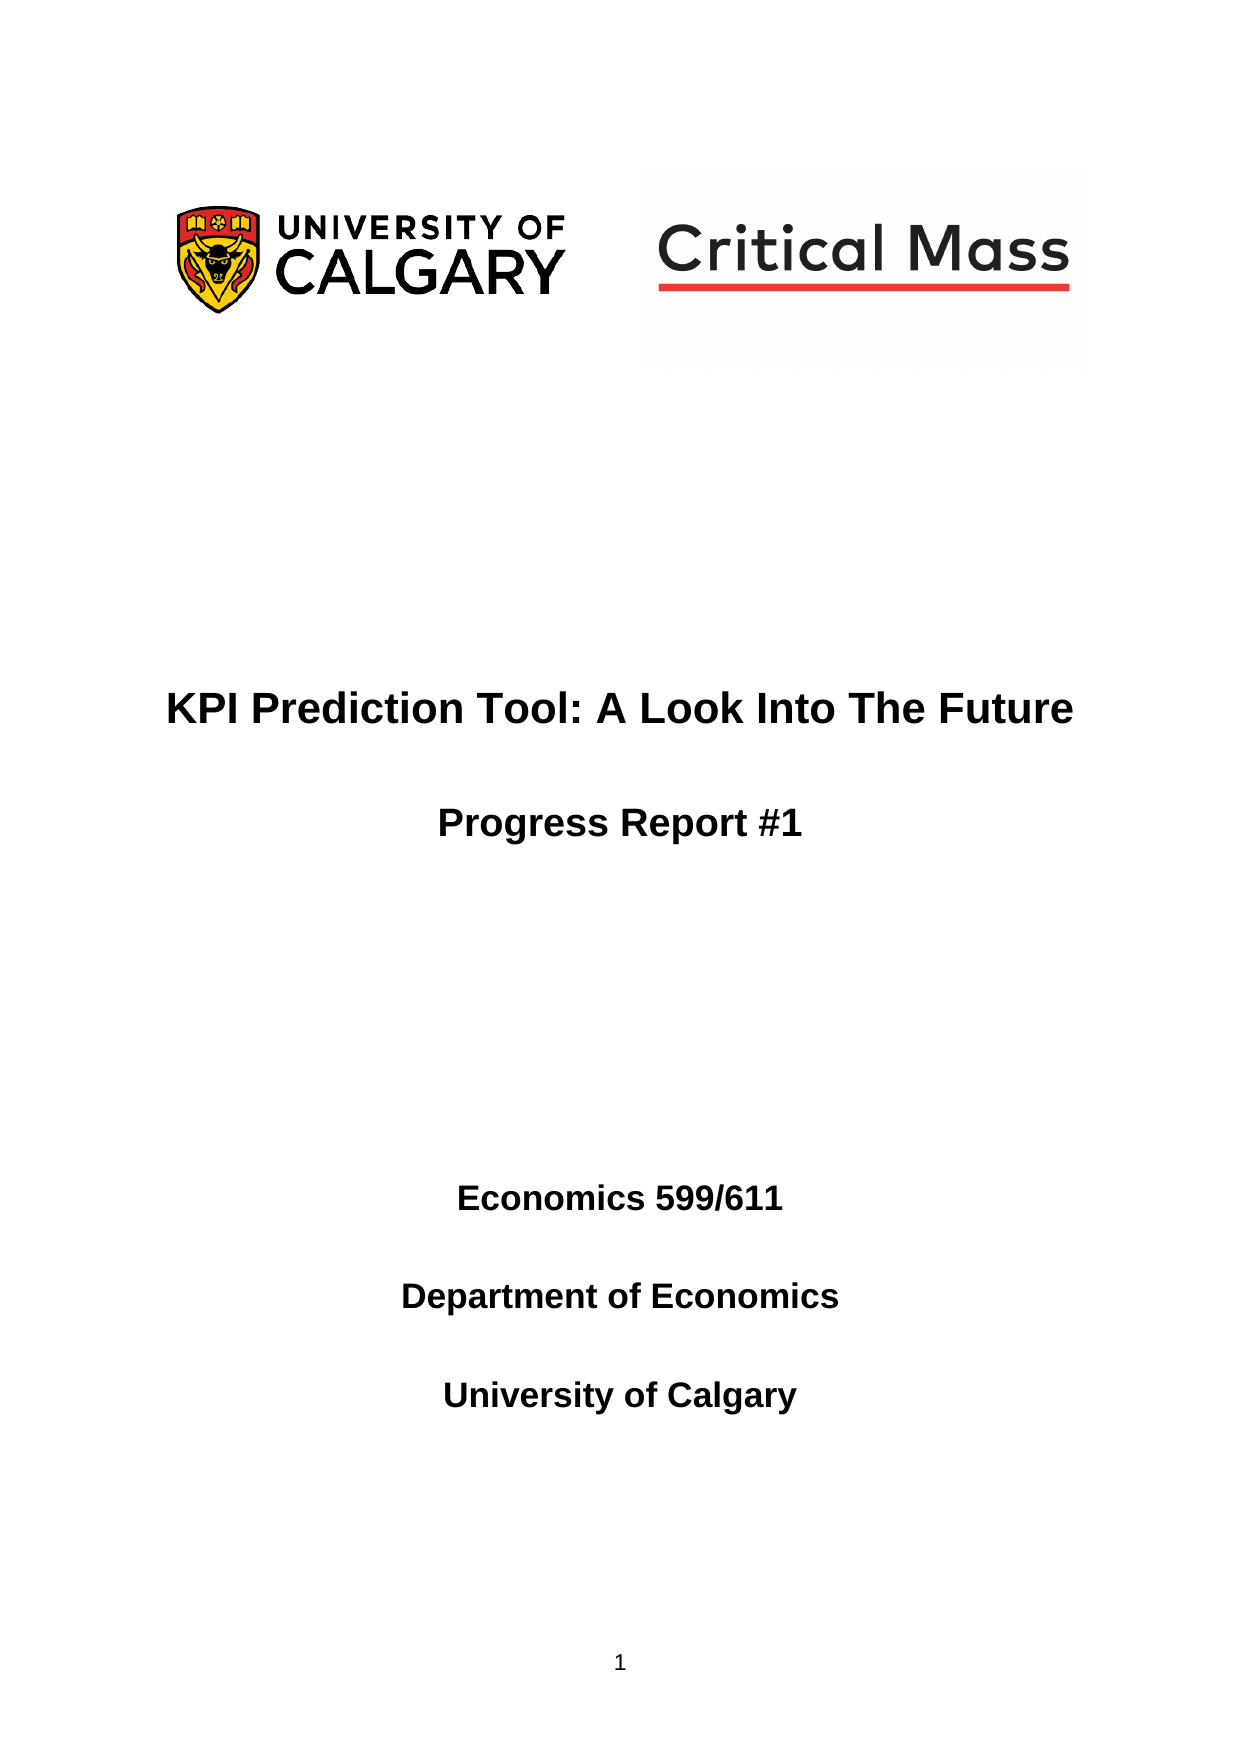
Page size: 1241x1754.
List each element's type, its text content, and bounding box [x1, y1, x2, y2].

subtitle KPI Prediction Tool: A Look Into The Future [150, 682, 1090, 733]
picture [638, 168, 1091, 371]
subtitle Progress Report #1 [150, 799, 1090, 845]
picture [150, 168, 603, 370]
subtitle Economics 599/611 [150, 1177, 1090, 1217]
subtitle University of Calgary [150, 1374, 1090, 1414]
subtitle Department of Economics [150, 1275, 1090, 1316]
